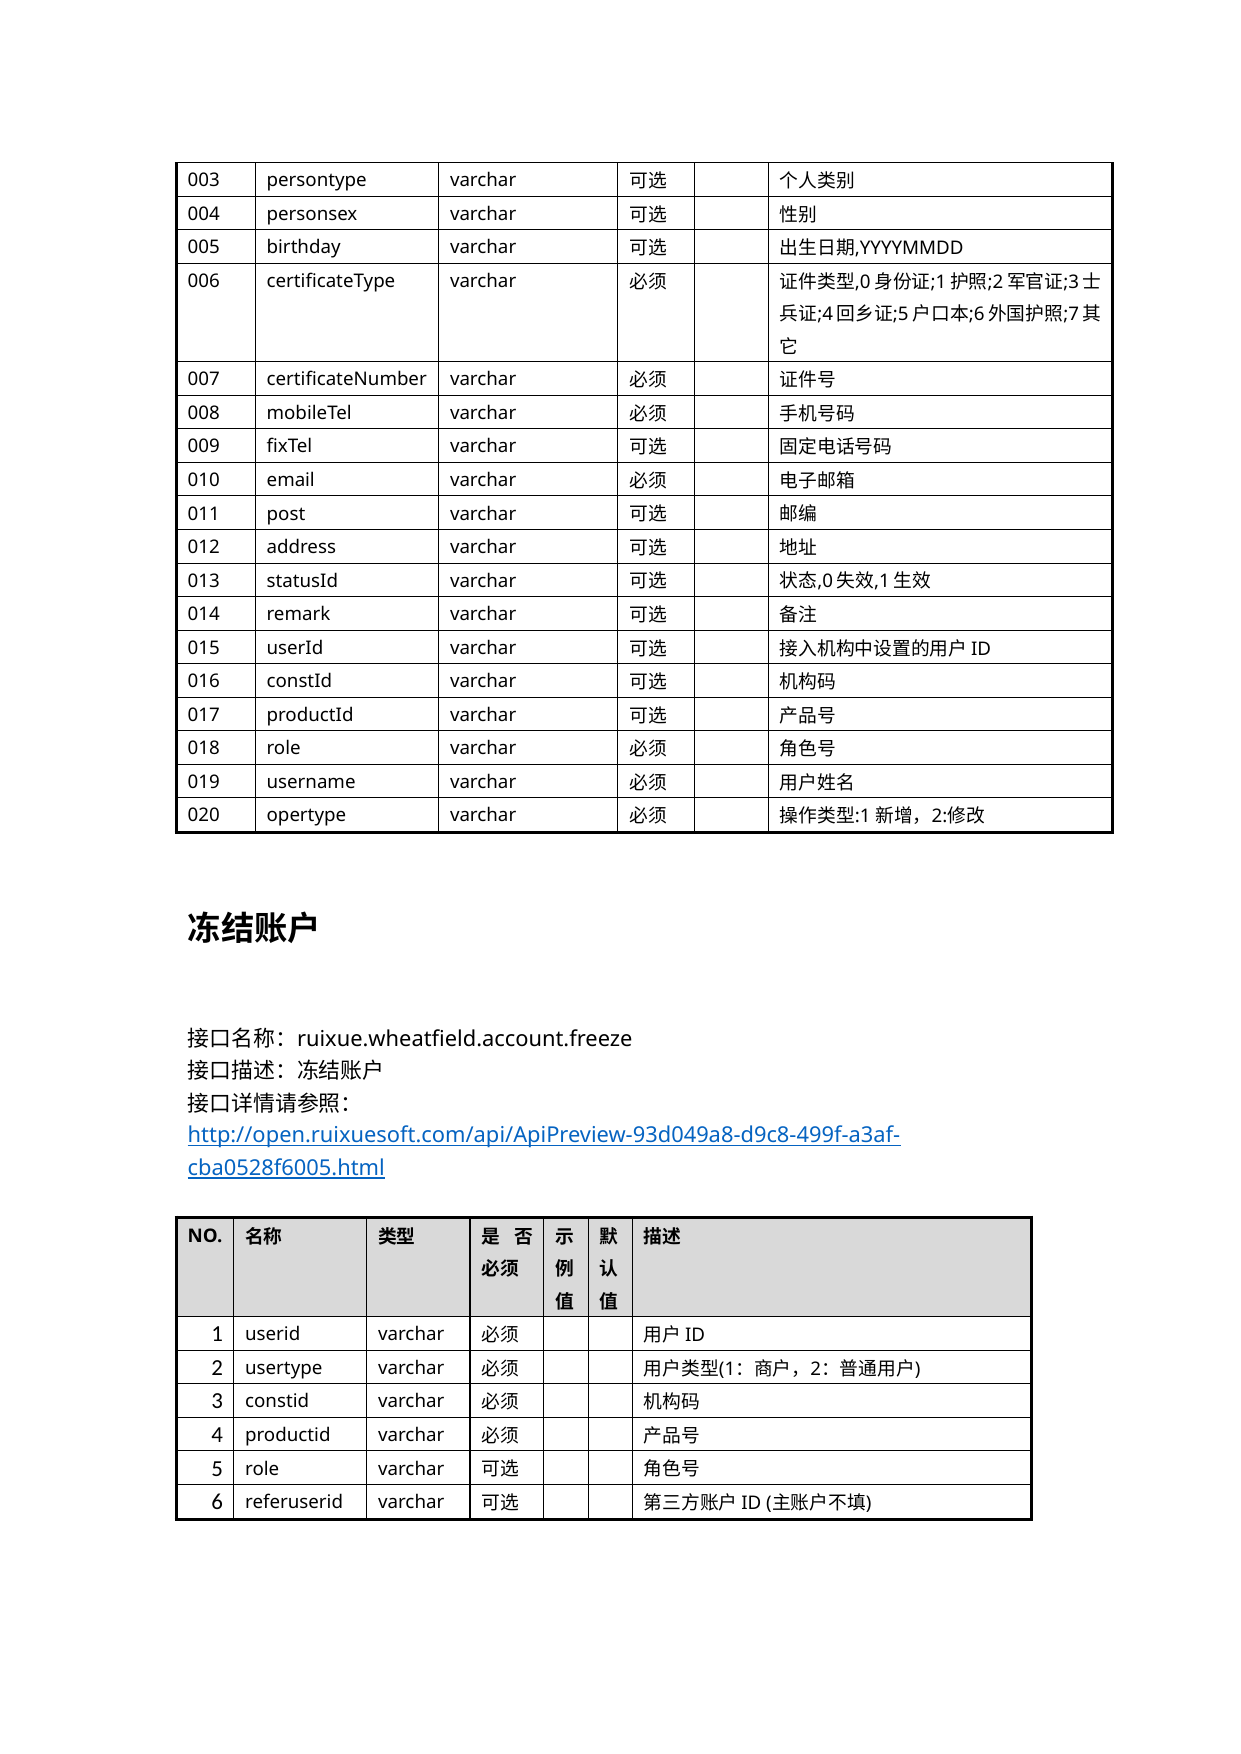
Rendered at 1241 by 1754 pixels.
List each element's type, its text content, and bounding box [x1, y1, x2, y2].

table_cell 机构码 [633, 1384, 1030, 1417]
table_cell constid [234, 1384, 366, 1417]
table_cell 003 [178, 163, 255, 196]
table_cell 006 [178, 264, 255, 361]
table_cell productid [234, 1418, 366, 1450]
table_cell userId [256, 631, 438, 663]
table_cell 可选 [471, 1451, 543, 1484]
table_cell [589, 1384, 632, 1417]
table_cell 2 [178, 1351, 233, 1383]
table_header 描述 [633, 1219, 1030, 1316]
table_cell 016 [178, 664, 255, 697]
table_cell [695, 362, 768, 395]
table_cell varchar [439, 496, 617, 529]
table_cell 必须 [618, 765, 694, 797]
table_cell 用户姓名 [769, 765, 1111, 797]
table_cell 必须 [471, 1351, 543, 1383]
table_cell [695, 163, 768, 196]
subtitle 冻结账户 [187, 893, 1053, 958]
table_cell [695, 230, 768, 263]
table_cell varchar [439, 731, 617, 764]
table_cell [589, 1451, 632, 1484]
table_cell 015 [178, 631, 255, 663]
table_cell birthday [256, 230, 438, 263]
table_cell varchar [367, 1485, 469, 1517]
table_cell 用户类型(1：商户，2：普通用户) [633, 1351, 1030, 1383]
table_cell [695, 463, 768, 495]
table_cell varchar [367, 1317, 469, 1350]
table_cell 产品号 [769, 698, 1111, 730]
table_cell referuserid [234, 1485, 366, 1517]
table_cell 1 [178, 1317, 233, 1350]
table_cell [695, 496, 768, 529]
table_cell [695, 731, 768, 764]
text 接口描述：冻结账户 [187, 1053, 1053, 1086]
table_cell varchar [439, 631, 617, 663]
table_header 默认值 [589, 1219, 632, 1316]
table_cell 可选 [618, 664, 694, 697]
table_cell [544, 1351, 588, 1383]
table_cell 电子邮箱 [769, 463, 1111, 495]
text 接口名称：ruixue.wheatfield.account.freeze [187, 1021, 1053, 1053]
table_cell 角色号 [769, 731, 1111, 764]
table_cell [544, 1485, 588, 1517]
table_cell 008 [178, 396, 255, 428]
table_header 示例值 [544, 1219, 588, 1316]
table_cell varchar [367, 1351, 469, 1383]
table_cell 可选 [471, 1485, 543, 1517]
table_cell 用户ID [633, 1317, 1030, 1350]
table_cell 角色号 [633, 1451, 1030, 1484]
table_cell [695, 798, 768, 831]
table_cell 004 [178, 197, 255, 229]
table_cell 出生日期,YYYYMMDD [769, 230, 1111, 263]
table_cell [589, 1418, 632, 1450]
table_cell varchar [439, 362, 617, 395]
table_cell 4 [178, 1418, 233, 1450]
table_cell mobileTel [256, 396, 438, 428]
table_cell varchar [367, 1384, 469, 1417]
table_cell 010 [178, 463, 255, 495]
table_cell certificateNumber [256, 362, 438, 395]
table_cell 可选 [618, 163, 694, 196]
table_cell 邮编 [769, 496, 1111, 529]
table_cell role [234, 1451, 366, 1484]
table_cell productId [256, 698, 438, 730]
table_cell 性别 [769, 197, 1111, 229]
table_cell 可选 [618, 597, 694, 629]
table_cell usertype [234, 1351, 366, 1383]
table_cell [544, 1384, 588, 1417]
table_cell varchar [439, 597, 617, 629]
table_cell [589, 1317, 632, 1350]
table_cell 可选 [618, 496, 694, 529]
table_cell 必须 [618, 798, 694, 831]
table_cell fixTel [256, 429, 438, 462]
table_cell post [256, 496, 438, 529]
text 接口详情请参照： [187, 1086, 1053, 1118]
table_cell 可选 [618, 429, 694, 462]
table_cell varchar [439, 264, 617, 361]
table_cell 017 [178, 698, 255, 730]
table_cell varchar [439, 429, 617, 462]
table_cell varchar [367, 1451, 469, 1484]
table_cell 地址 [769, 530, 1111, 562]
table_cell 013 [178, 564, 255, 596]
table_cell 可选 [618, 631, 694, 663]
table_cell 固定电话号码 [769, 429, 1111, 462]
table_cell 机构码 [769, 664, 1111, 697]
table_cell 必须 [618, 264, 694, 361]
table_cell role [256, 731, 438, 764]
table_cell 019 [178, 765, 255, 797]
table_cell 014 [178, 597, 255, 629]
table_cell userid [234, 1317, 366, 1350]
table_cell 012 [178, 530, 255, 562]
table_cell 操作类型:1 新增，2:修改 [769, 798, 1111, 831]
table_cell [695, 597, 768, 629]
table_cell 手机号码 [769, 396, 1111, 428]
table_cell [589, 1485, 632, 1517]
table_cell [695, 530, 768, 562]
table_cell varchar [439, 530, 617, 562]
table_cell 020 [178, 798, 255, 831]
table_cell varchar [439, 396, 617, 428]
table_cell 第三方账户ID (主账户不填) [633, 1485, 1030, 1517]
table_cell 接入机构中设置的用户ID [769, 631, 1111, 663]
table_cell 可选 [618, 698, 694, 730]
table_cell varchar [439, 765, 617, 797]
table_cell 011 [178, 496, 255, 529]
table_cell 可选 [618, 230, 694, 263]
table_cell 证件号 [769, 362, 1111, 395]
table_cell varchar [439, 230, 617, 263]
table_cell 009 [178, 429, 255, 462]
table_cell 007 [178, 362, 255, 395]
table_cell [695, 664, 768, 697]
table_cell 可选 [618, 564, 694, 596]
table_cell opertype [256, 798, 438, 831]
table_cell constId [256, 664, 438, 697]
table_header 类型 [367, 1219, 469, 1316]
table_cell [695, 631, 768, 663]
table_cell varchar [439, 564, 617, 596]
table_cell [589, 1351, 632, 1383]
table_cell 6 [178, 1485, 233, 1517]
table_cell address [256, 530, 438, 562]
table_cell varchar [367, 1418, 469, 1450]
table_header 是否必须 [471, 1219, 543, 1316]
table_cell varchar [439, 698, 617, 730]
table_cell 备注 [769, 597, 1111, 629]
table_cell remark [256, 597, 438, 629]
table_cell 产品号 [633, 1418, 1030, 1450]
table_cell [695, 698, 768, 730]
table_cell [695, 429, 768, 462]
table_cell 005 [178, 230, 255, 263]
table_cell 必须 [618, 731, 694, 764]
table_cell [695, 264, 768, 361]
table_cell 必须 [471, 1384, 543, 1417]
table_cell email [256, 463, 438, 495]
table_cell 必须 [471, 1317, 543, 1350]
table_cell statusId [256, 564, 438, 596]
table_cell [695, 396, 768, 428]
table_cell 018 [178, 731, 255, 764]
table_cell 证件类型,0身份证;1护照;2军官证;3士兵证;4回乡证;5户口本;6外国护照;7其它 [769, 264, 1111, 361]
table_cell personsex [256, 197, 438, 229]
table_cell varchar [439, 197, 617, 229]
table_cell 必须 [618, 463, 694, 495]
table_cell [544, 1317, 588, 1350]
table_cell 可选 [618, 530, 694, 562]
table_cell 必须 [618, 396, 694, 428]
table_cell 5 [178, 1451, 233, 1484]
table_cell [695, 197, 768, 229]
table_cell [695, 564, 768, 596]
table_cell varchar [439, 798, 617, 831]
table_cell username [256, 765, 438, 797]
table_cell 可选 [618, 197, 694, 229]
table_cell [695, 765, 768, 797]
table_cell varchar [439, 163, 617, 196]
table_header 名称 [234, 1219, 366, 1316]
table_cell 必须 [471, 1418, 543, 1450]
table_cell 3 [178, 1384, 233, 1417]
table_header NO. [178, 1219, 233, 1316]
table_cell persontype [256, 163, 438, 196]
table_cell 状态,0失效,1生效 [769, 564, 1111, 596]
table_cell 个人类别 [769, 163, 1111, 196]
table_cell [544, 1451, 588, 1484]
table_cell varchar [439, 664, 617, 697]
table_cell [544, 1418, 588, 1450]
table_cell certificateType [256, 264, 438, 361]
table_cell varchar [439, 463, 617, 495]
text http://open.ruixuesoft.com/api/ApiPreview-93d049a8-d9c8-499f-a3af-cba0528f6005.html [187, 1118, 1053, 1183]
table_cell 必须 [618, 362, 694, 395]
